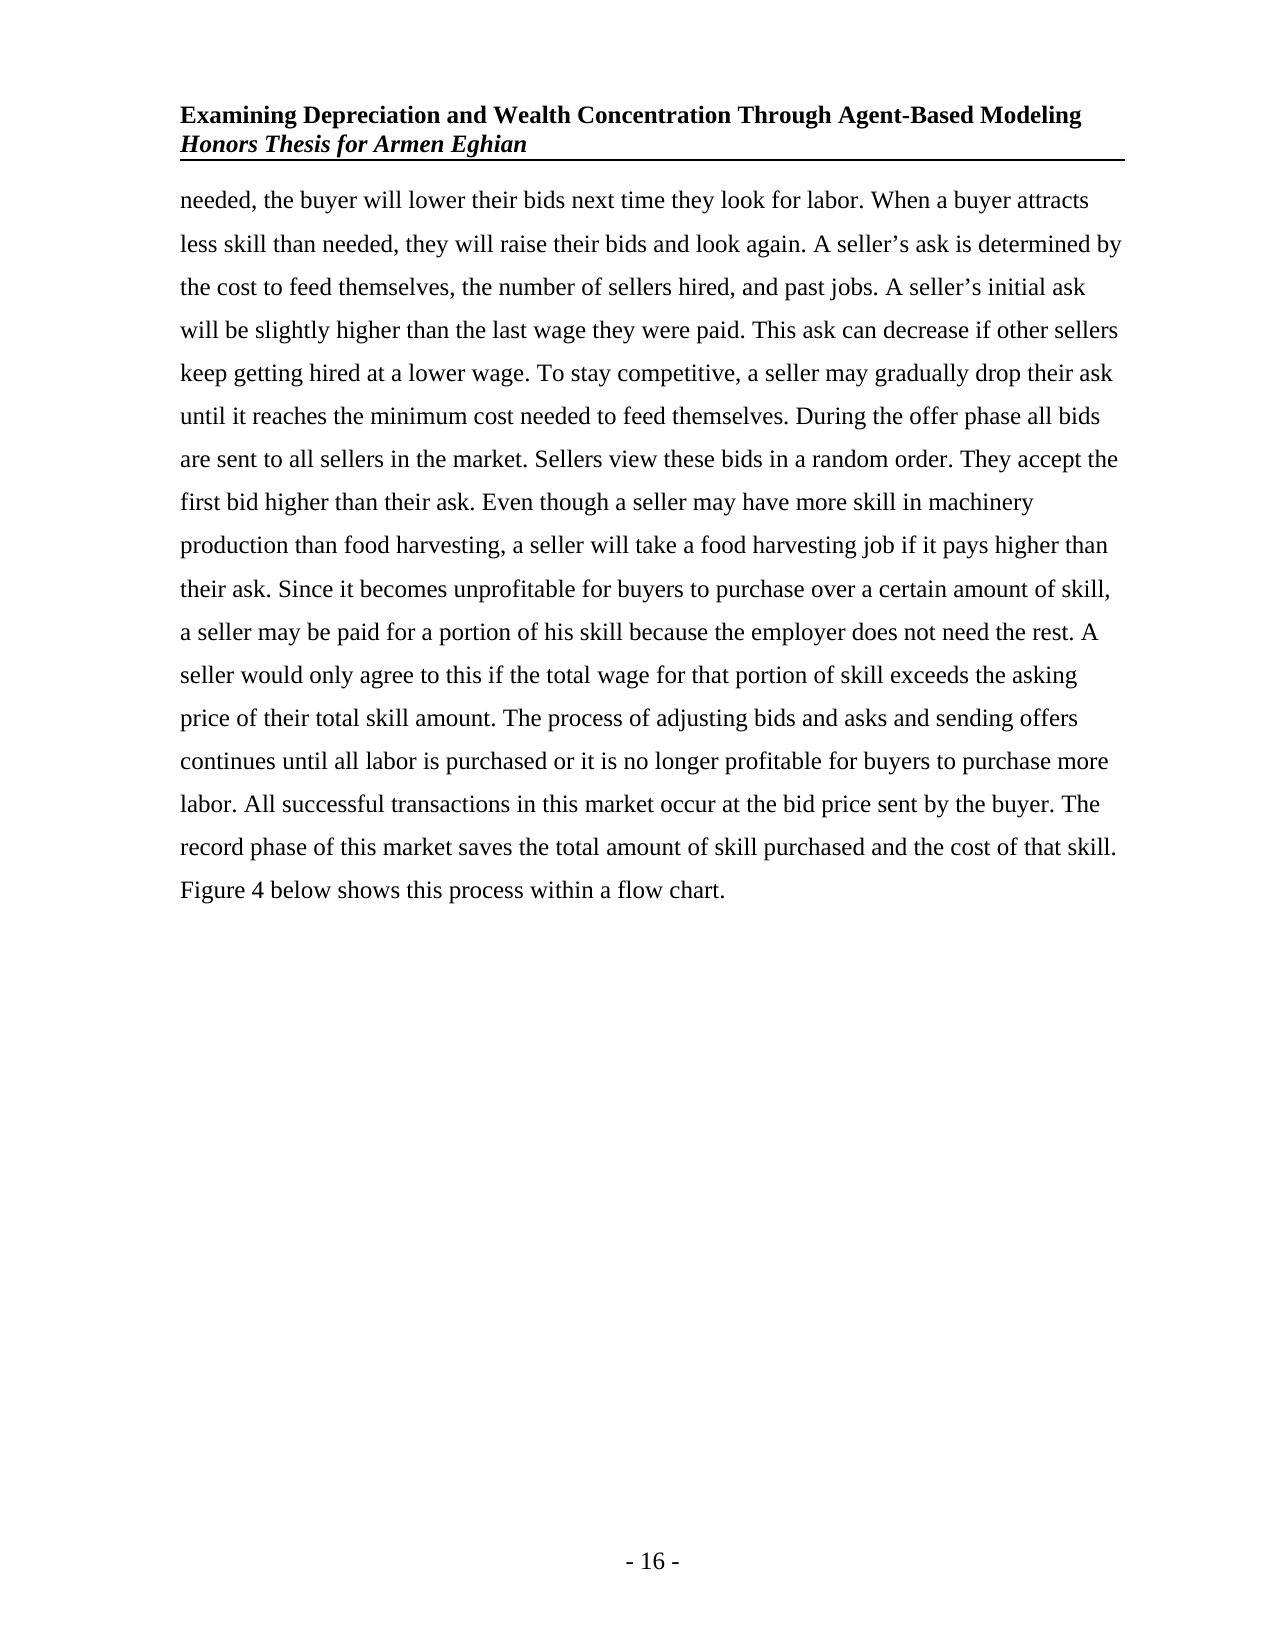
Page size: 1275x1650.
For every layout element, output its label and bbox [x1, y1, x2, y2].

text [180, 186, 1125, 904]
